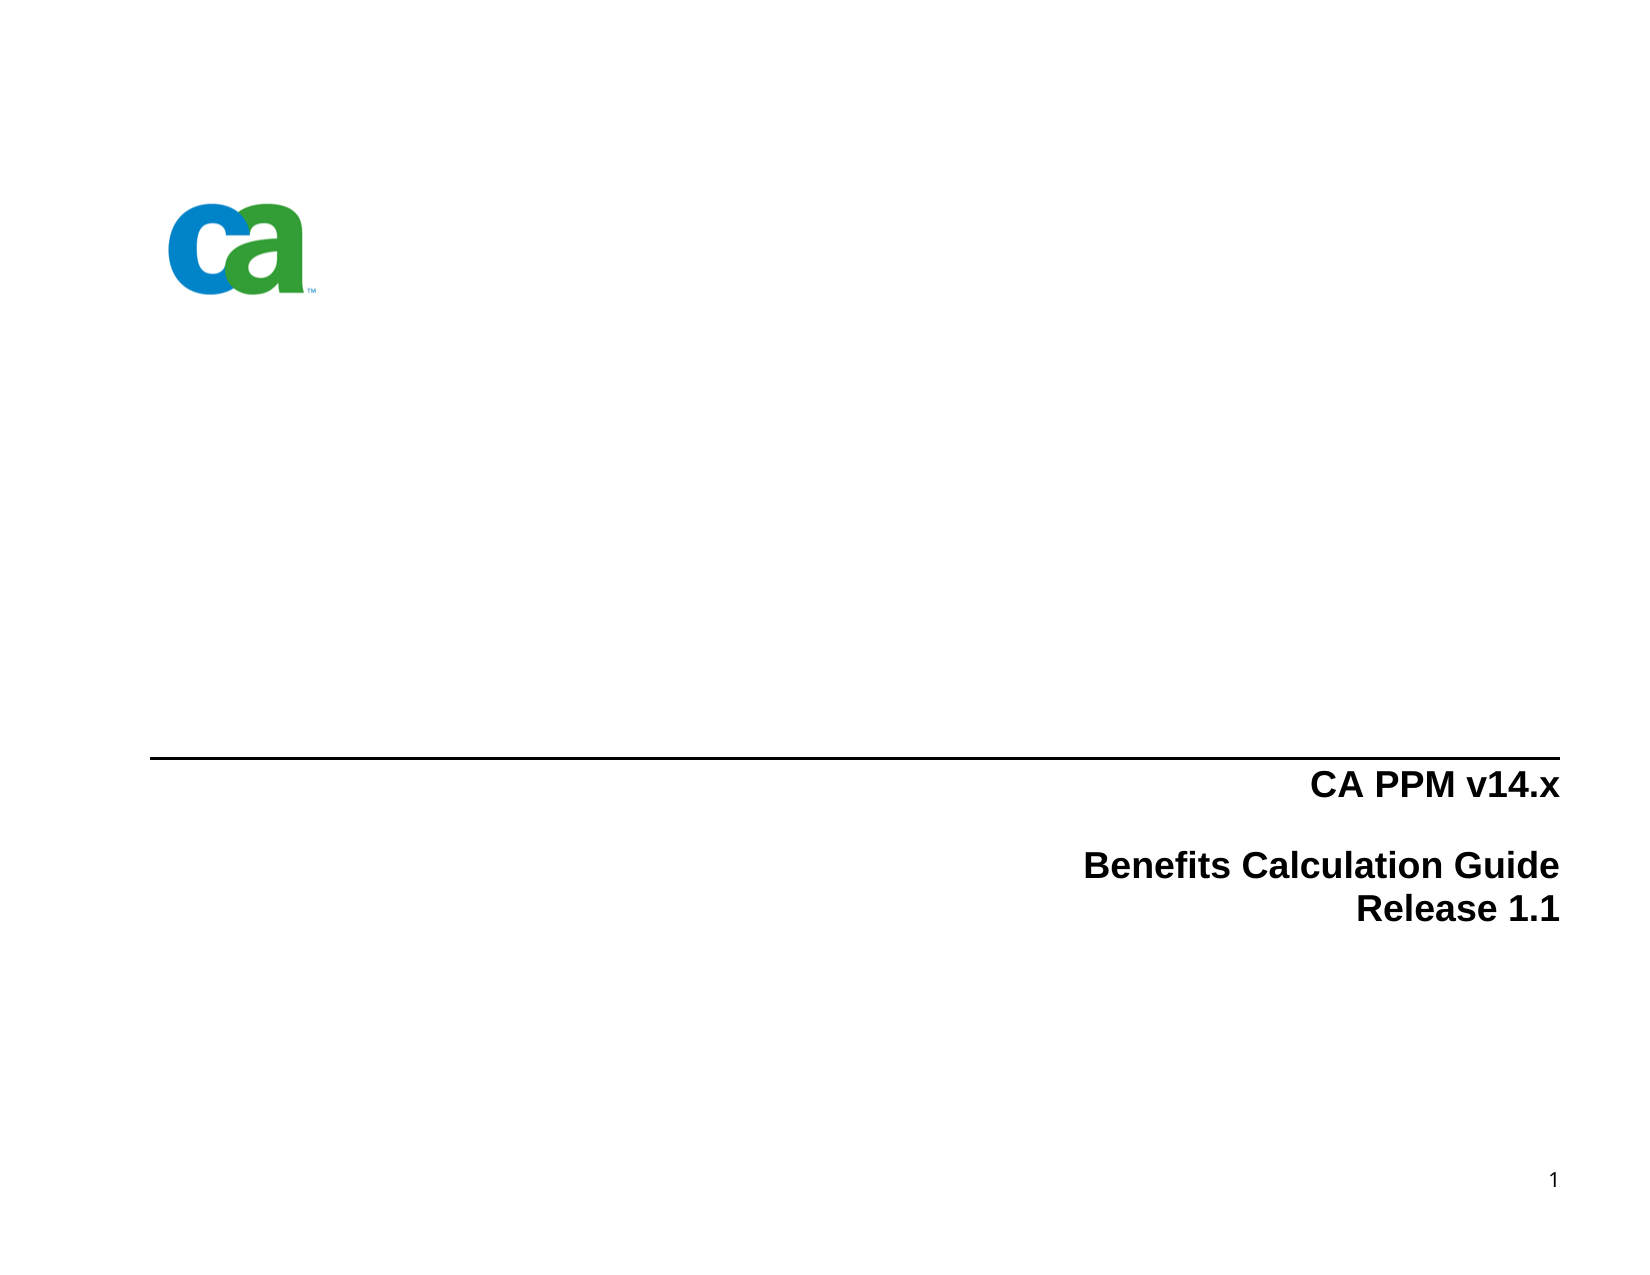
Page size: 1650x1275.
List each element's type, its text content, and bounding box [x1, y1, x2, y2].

title CA PPM v14.x [150, 760, 1560, 806]
title Benefits Calculation Guide Release 1.1 [150, 838, 1560, 929]
picture [150, 164, 330, 345]
